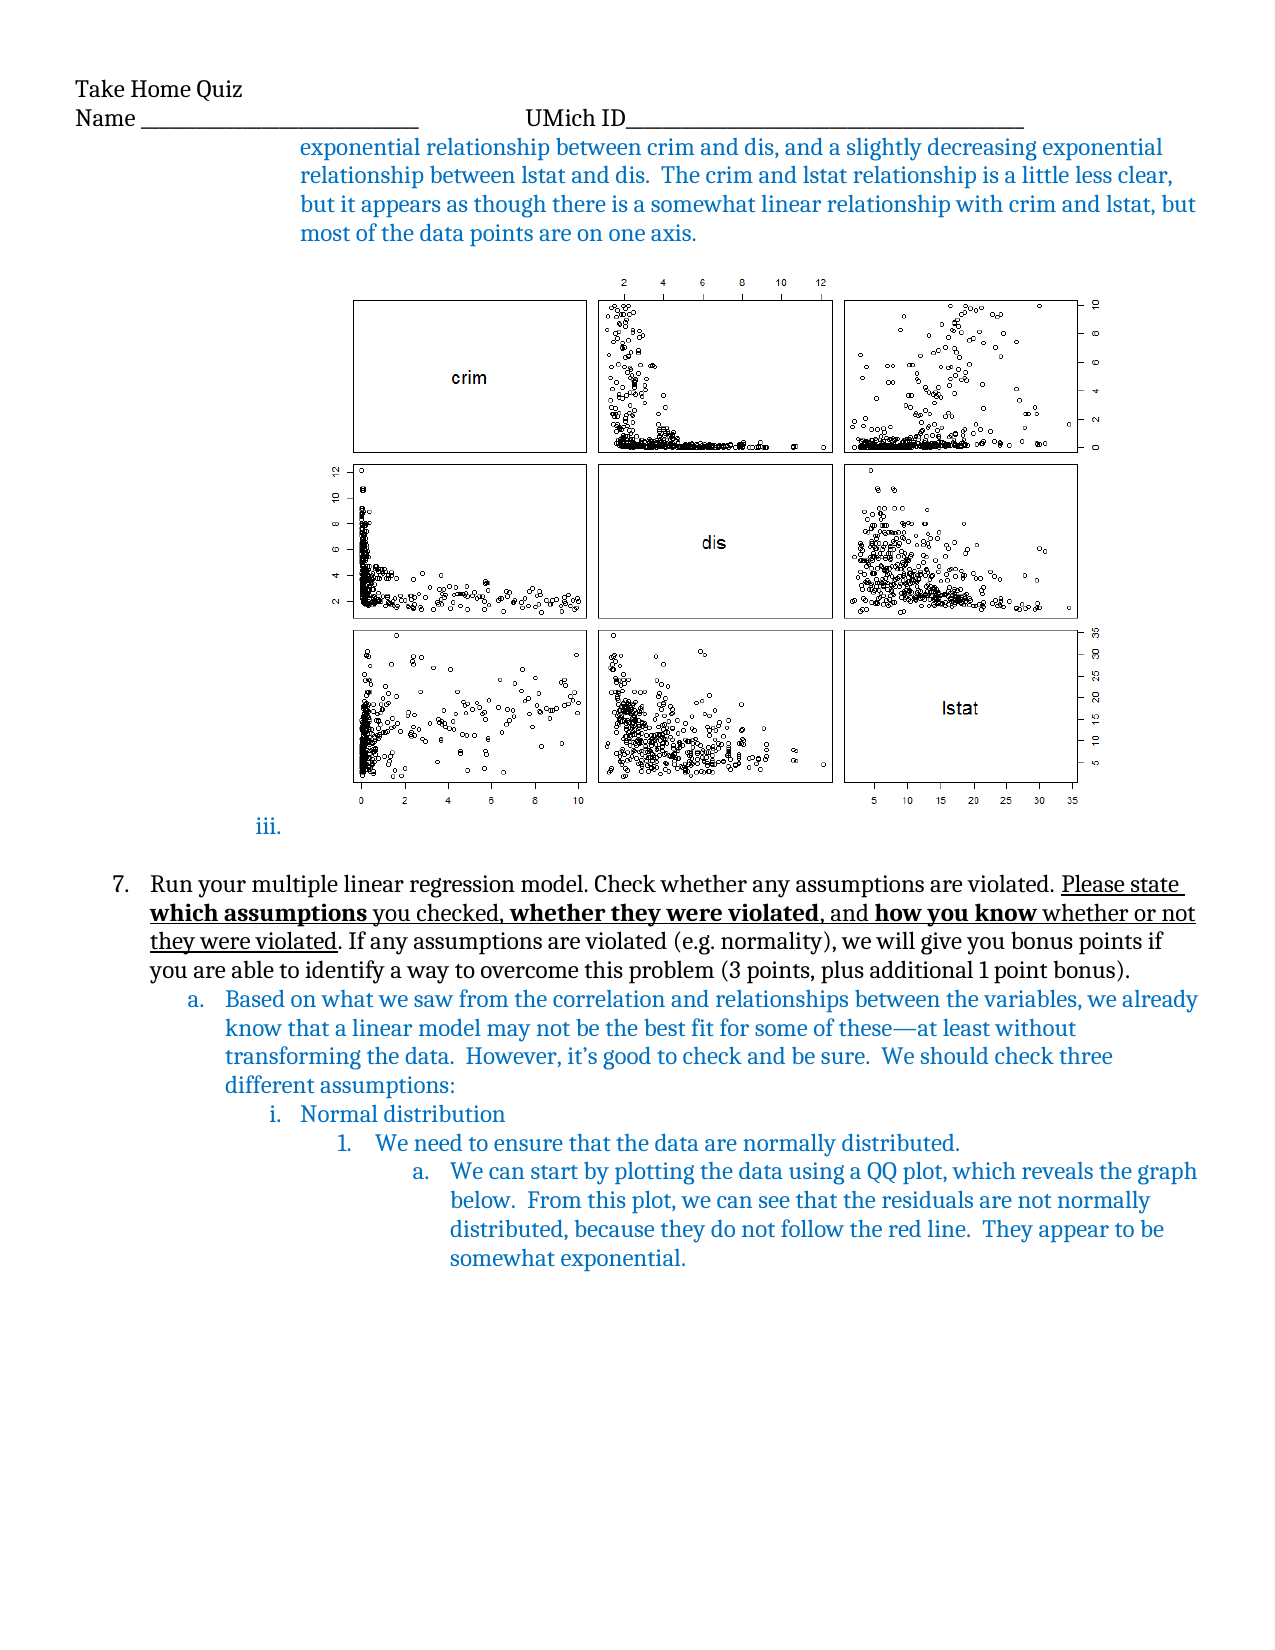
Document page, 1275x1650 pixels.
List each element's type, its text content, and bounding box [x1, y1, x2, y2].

picture [300, 247, 1130, 835]
list Run your multiple linear regression model. Check whether any assumptions are violated. Please state which assumptions you checked, whether they were violated, and how you know whether or not they were violated. If any assumptions are violated (e.g. normality), we will give you bonus points if you are able to identify a way to overcome this problem (3 points, plus additional 1 point bonus). [112, 870, 1200, 985]
list We need to ensure that the data are normally distributed. [337, 1128, 1200, 1157]
list We can start by plotting the data using a QQ plot, which reveals the graph below. From this plot, we can see that the residuals are not normally distributed, because they do not follow the red line. They appear to be somewhat exponential. [412, 1157, 1200, 1272]
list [281, 132, 1200, 247]
list Normal distribution [281, 1100, 1200, 1128]
list Based on what we saw from the correlation and relationships between the variables, we already know that a linear model may not be the best fit for some of these—at least without transforming the data. However, it’s good to check and be sure. We should check three different assumptions: [187, 985, 1200, 1100]
